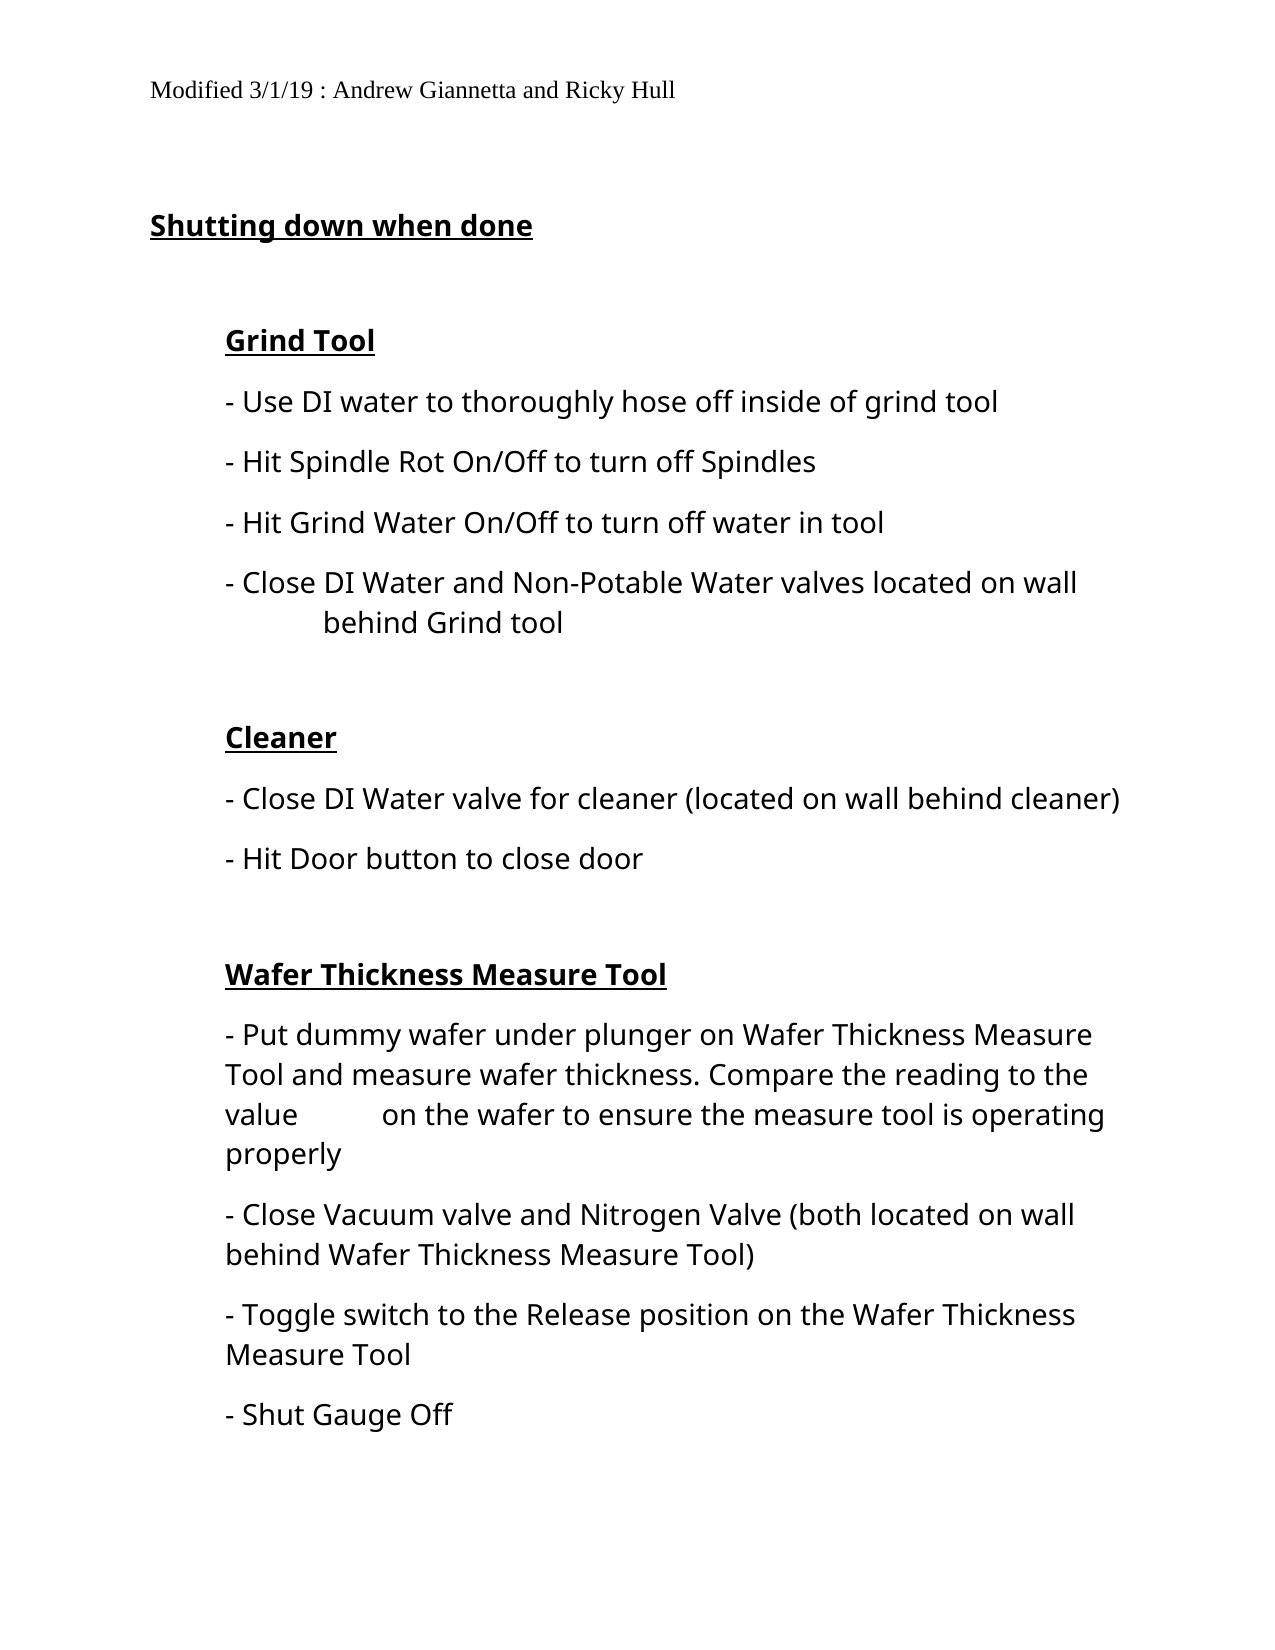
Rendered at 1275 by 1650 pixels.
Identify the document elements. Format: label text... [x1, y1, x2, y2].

text - Toggle switch to the Release position on the Wafer Thickness Measure Tool [225, 1294, 1125, 1374]
text Cleaner [150, 717, 1125, 757]
text - Close DI Water valve for cleaner (located on wall behind cleaner) [150, 778, 1125, 818]
text Shutting down when done [150, 205, 1125, 244]
text - Use DI water to thoroughly hose off inside of grind tool [150, 381, 1125, 421]
text - Put dummy wafer under plunger on Wafer Thickness Measure Tool and measure wafer thickness. Compare the reading to the value on the wafer to ensure the measure tool is operating properly [225, 1014, 1125, 1173]
text - Hit Spindle Rot On/Off to turn off Spindles [150, 441, 1125, 481]
text - Close Vacuum valve and Nitrogen Valve (both located on wall behind Wafer Thickness Measure Tool) [225, 1194, 1125, 1273]
text - Hit Door button to close door [150, 838, 1125, 878]
text - Close DI Water and Non-Potable Water valves located on wall behind Grind tool [150, 562, 1125, 642]
text Wafer Thickness Measure Tool [150, 954, 1125, 994]
text Grind Tool [150, 320, 1125, 360]
text - Shut Gauge Off [225, 1394, 1125, 1434]
text - Hit Grind Water On/Off to turn off water in tool [150, 502, 1125, 542]
